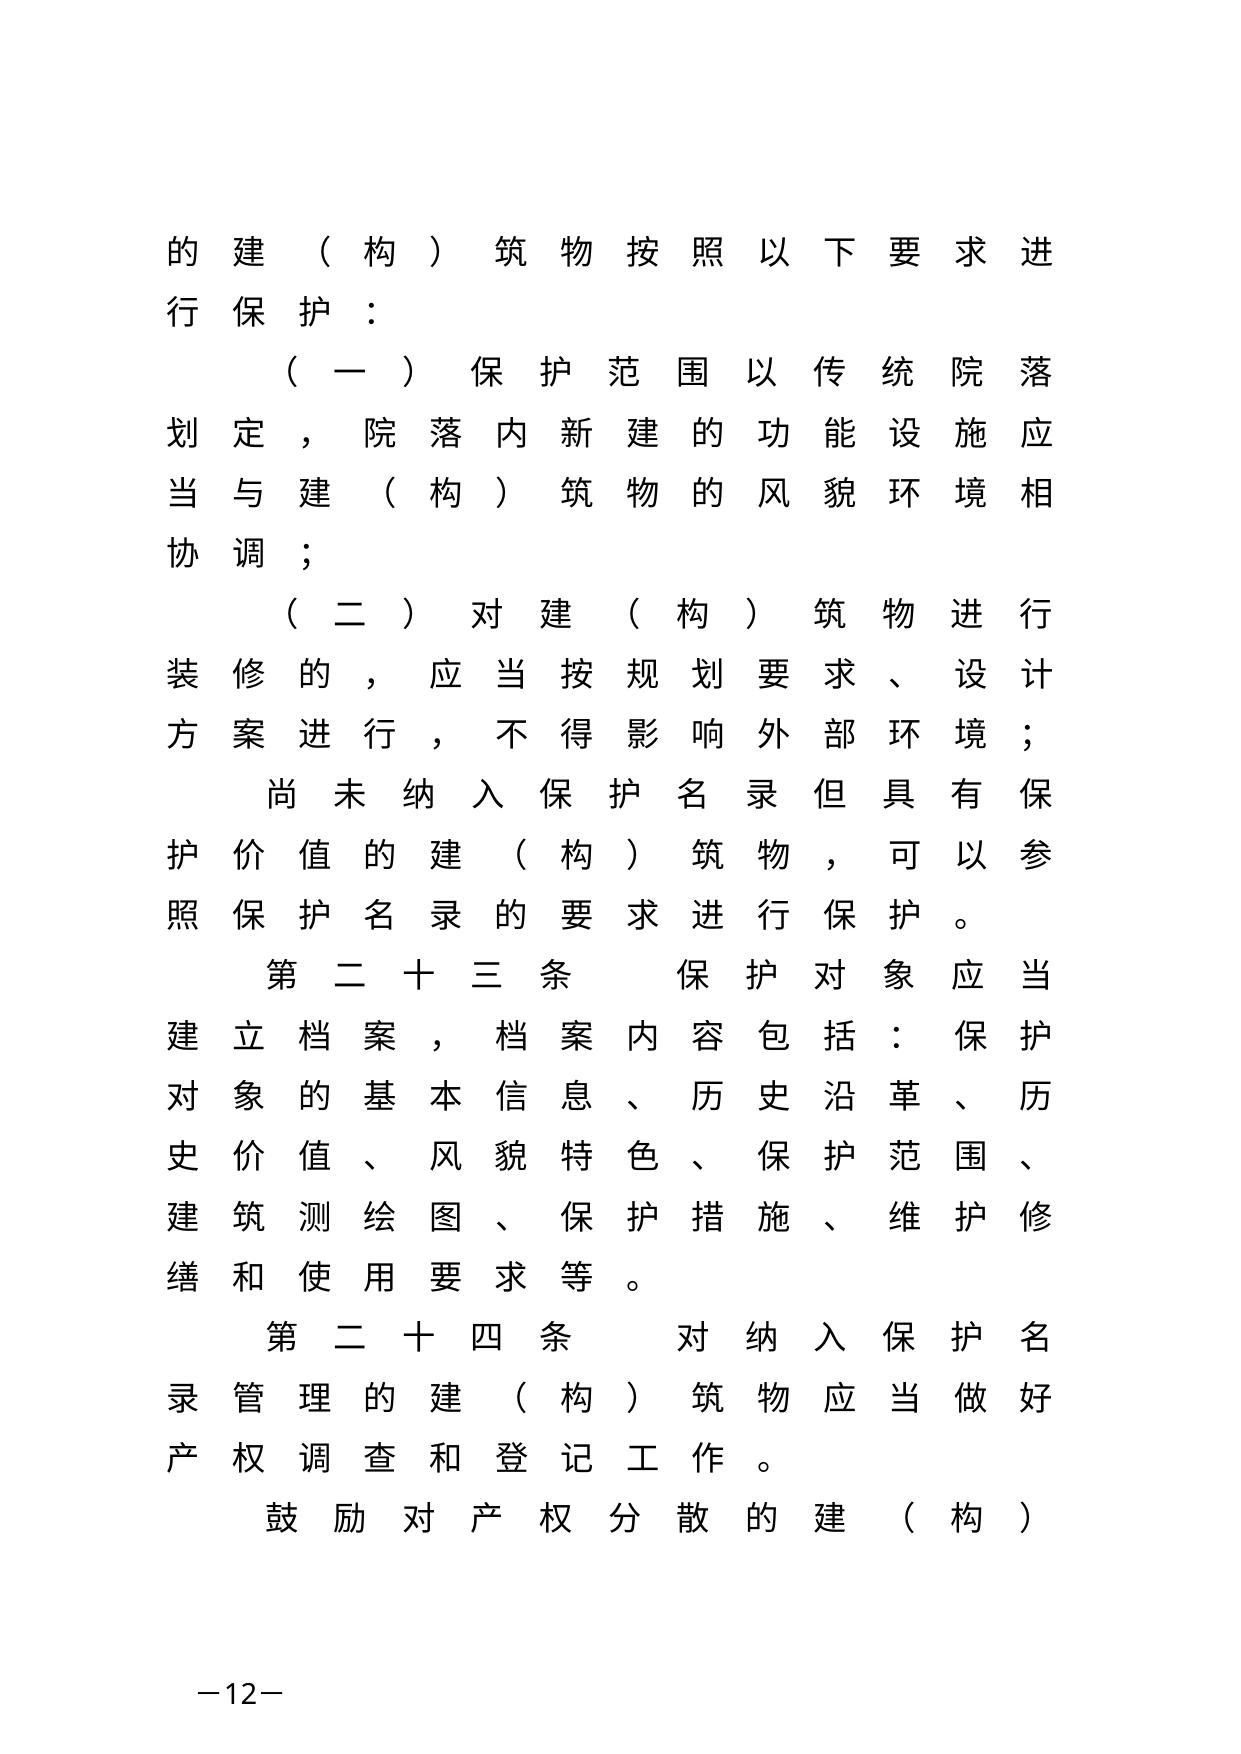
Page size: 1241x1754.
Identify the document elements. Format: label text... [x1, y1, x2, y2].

text （一）保护范围以传统院落划定，院落内新建的功能设施应当与建（构）筑物的风貌环境相协调； [167, 340, 1085, 581]
text 第二十三条 保护对象应当建立档案，档案内容包括：保护对象的基本信息、历史沿革、历史价值、风貌特色、保护范围、建筑测绘图、保护措施、维护修缮和使用要求等。 [167, 943, 1085, 1305]
text 第二十四条 对纳入保护名录管理的建（构）筑物应当做好产权调查和登记工作。 [167, 1305, 1085, 1486]
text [167, 219, 1085, 340]
text （二）对建（构）筑物进行装修的，应当按规划要求、设计方案进行，不得影响外部环境； [167, 581, 1085, 762]
text 尚未纳入保护名录但具有保护价值的建（构）筑物，可以参照保护名录的要求进行保护。 [167, 762, 1085, 943]
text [167, 1486, 1085, 1546]
